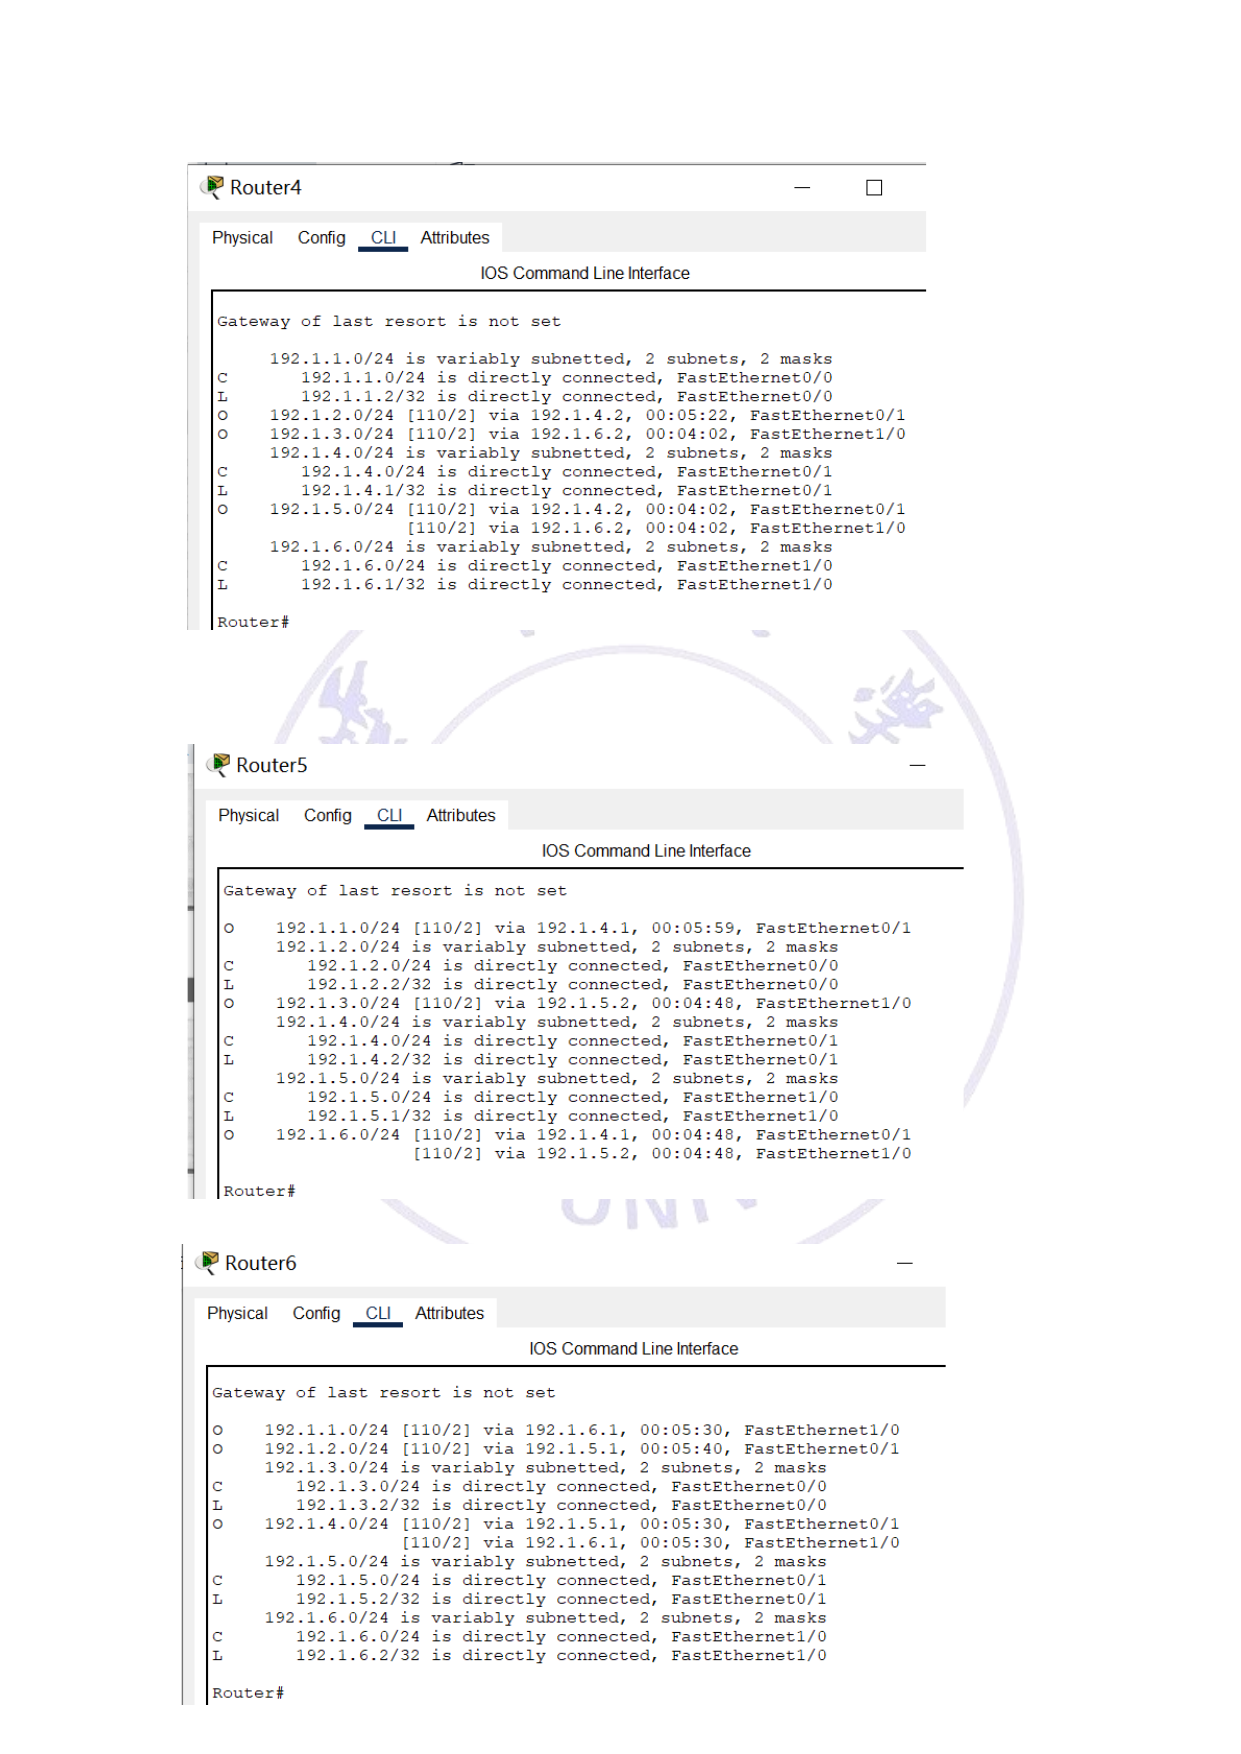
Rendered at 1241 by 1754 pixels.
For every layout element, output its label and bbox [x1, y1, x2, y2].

picture [187, 744, 964, 1199]
picture [181, 1244, 946, 1705]
picture [187, 162, 927, 630]
